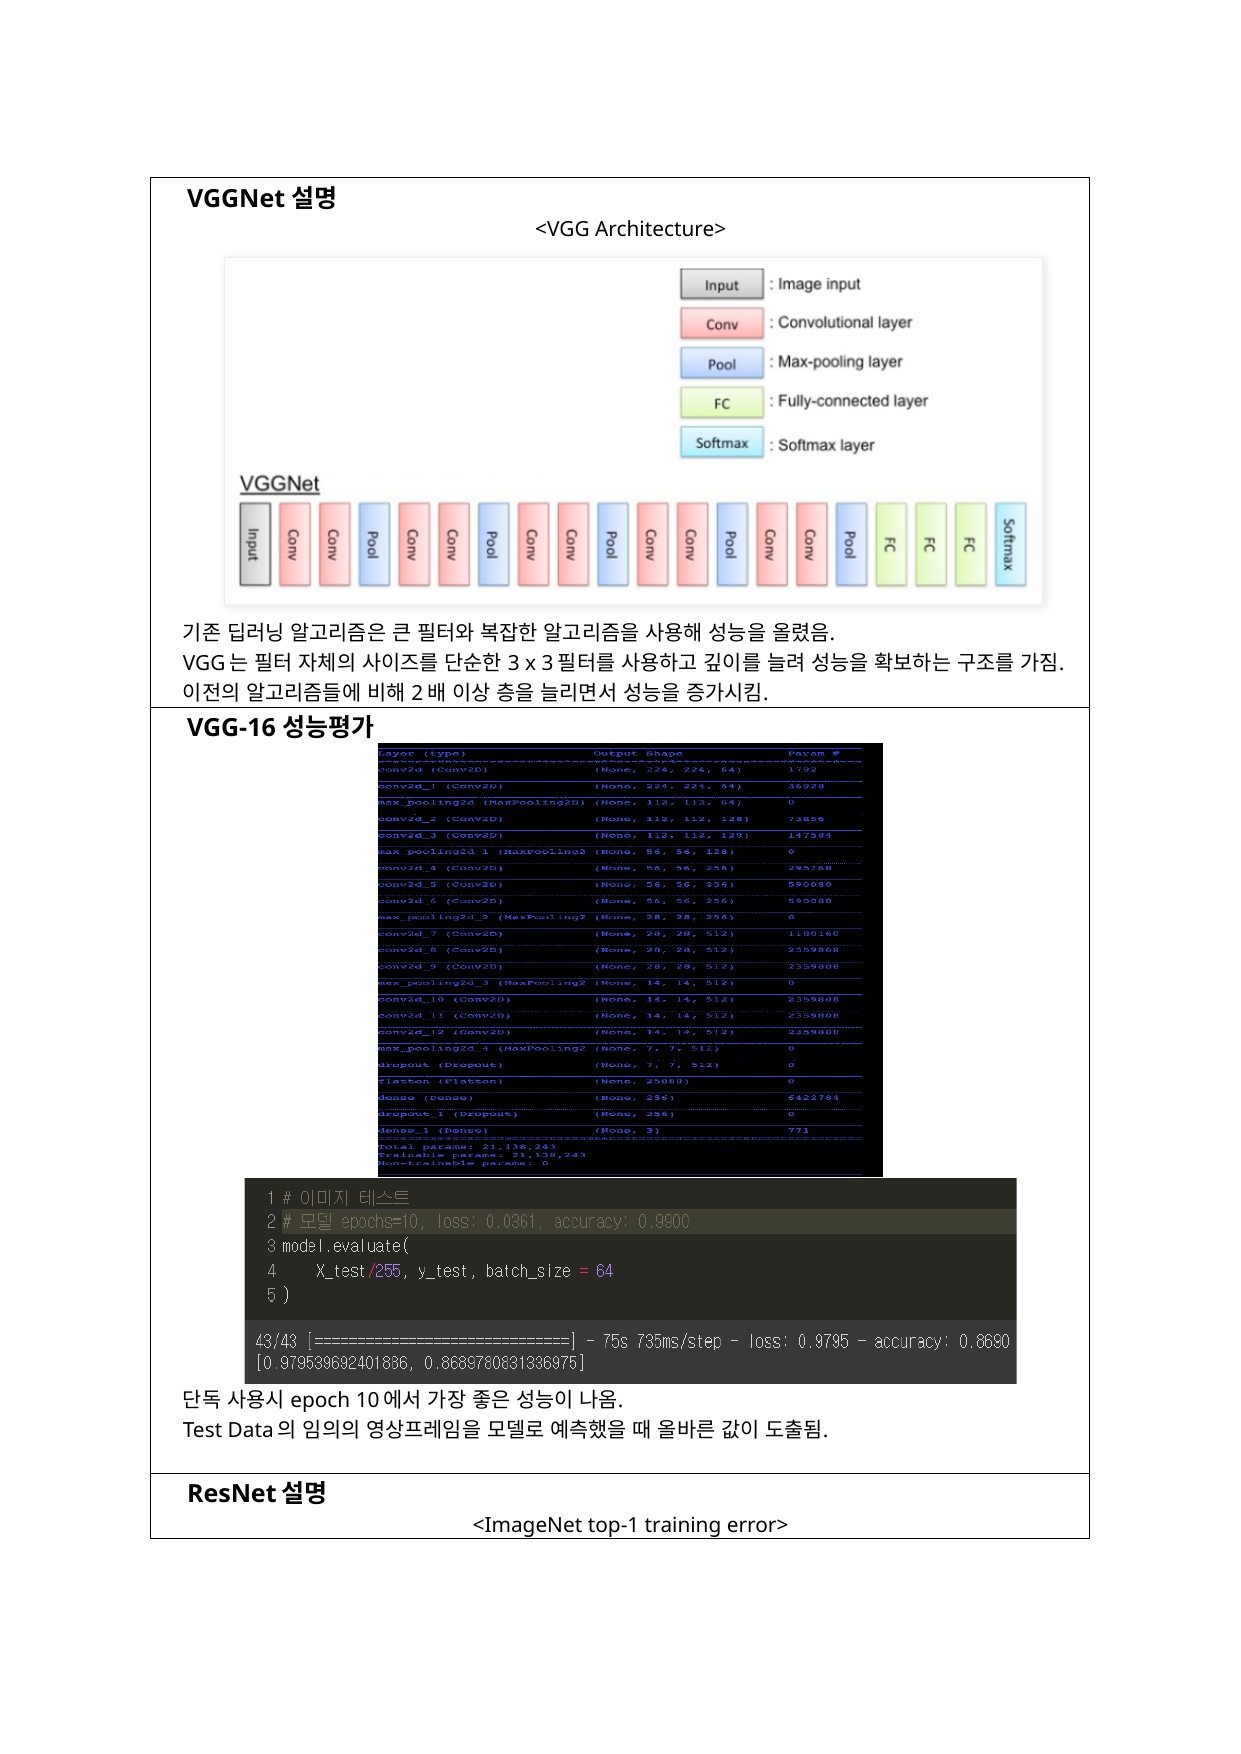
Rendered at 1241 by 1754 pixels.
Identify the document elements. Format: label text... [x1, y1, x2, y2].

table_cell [151, 1474, 1089, 1538]
table_header VGGNet 설명 <VGG Architecture> 기존 딥러닝 알고리즘은 큰 필터와 복잡한 알고리즘을 사용해 성능을 올렸음. VGG는 필터 자체의 사이즈를 단순한 3 x 3필터를 사용하고 깊이를 늘려 성능을 확보하는 구조를 가짐. 이전의 알고리즘들에 비해 2배 이상 층을 늘리면서 성능을 증가시킴. [151, 178, 1089, 707]
table_cell VGG-16 성능평가 단독 사용시 epoch 10에서 가장 좋은 성능이 나옴. Test Data의 임의의 영상프레임을 모델로 예측했을 때 올바른 값이 도출됨. [151, 708, 1089, 1472]
picture [206, 242, 1055, 616]
picture [378, 743, 883, 1177]
picture [244, 1178, 1017, 1384]
